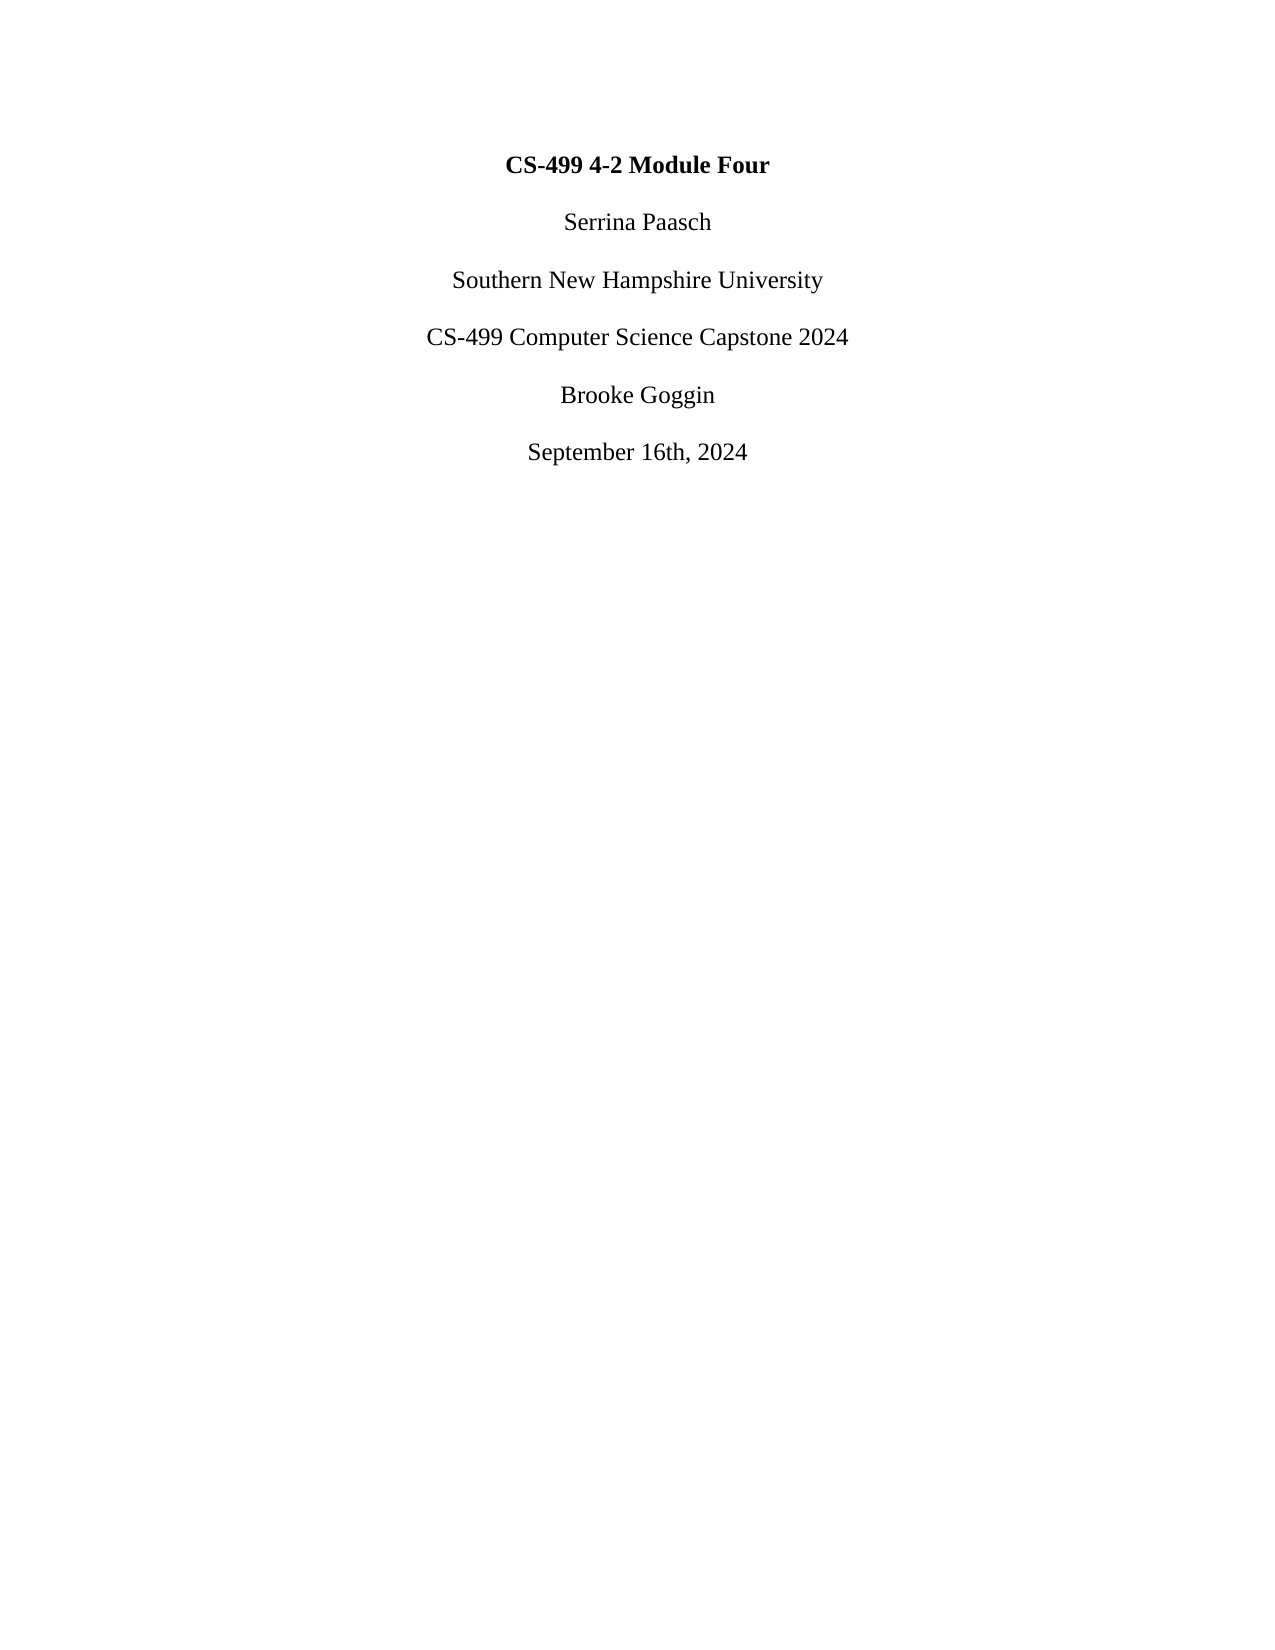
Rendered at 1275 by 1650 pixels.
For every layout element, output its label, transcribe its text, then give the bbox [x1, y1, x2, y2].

text Southern New Hampshire University [150, 265, 1125, 294]
text Serrina Paasch [150, 207, 1125, 236]
text Brooke Goggin [150, 380, 1125, 409]
text September 16th, 2024 [150, 437, 1125, 466]
text CS-499 Computer Science Capstone 2024 [150, 322, 1125, 351]
text CS-499 4-2 Module Four [150, 150, 1125, 179]
